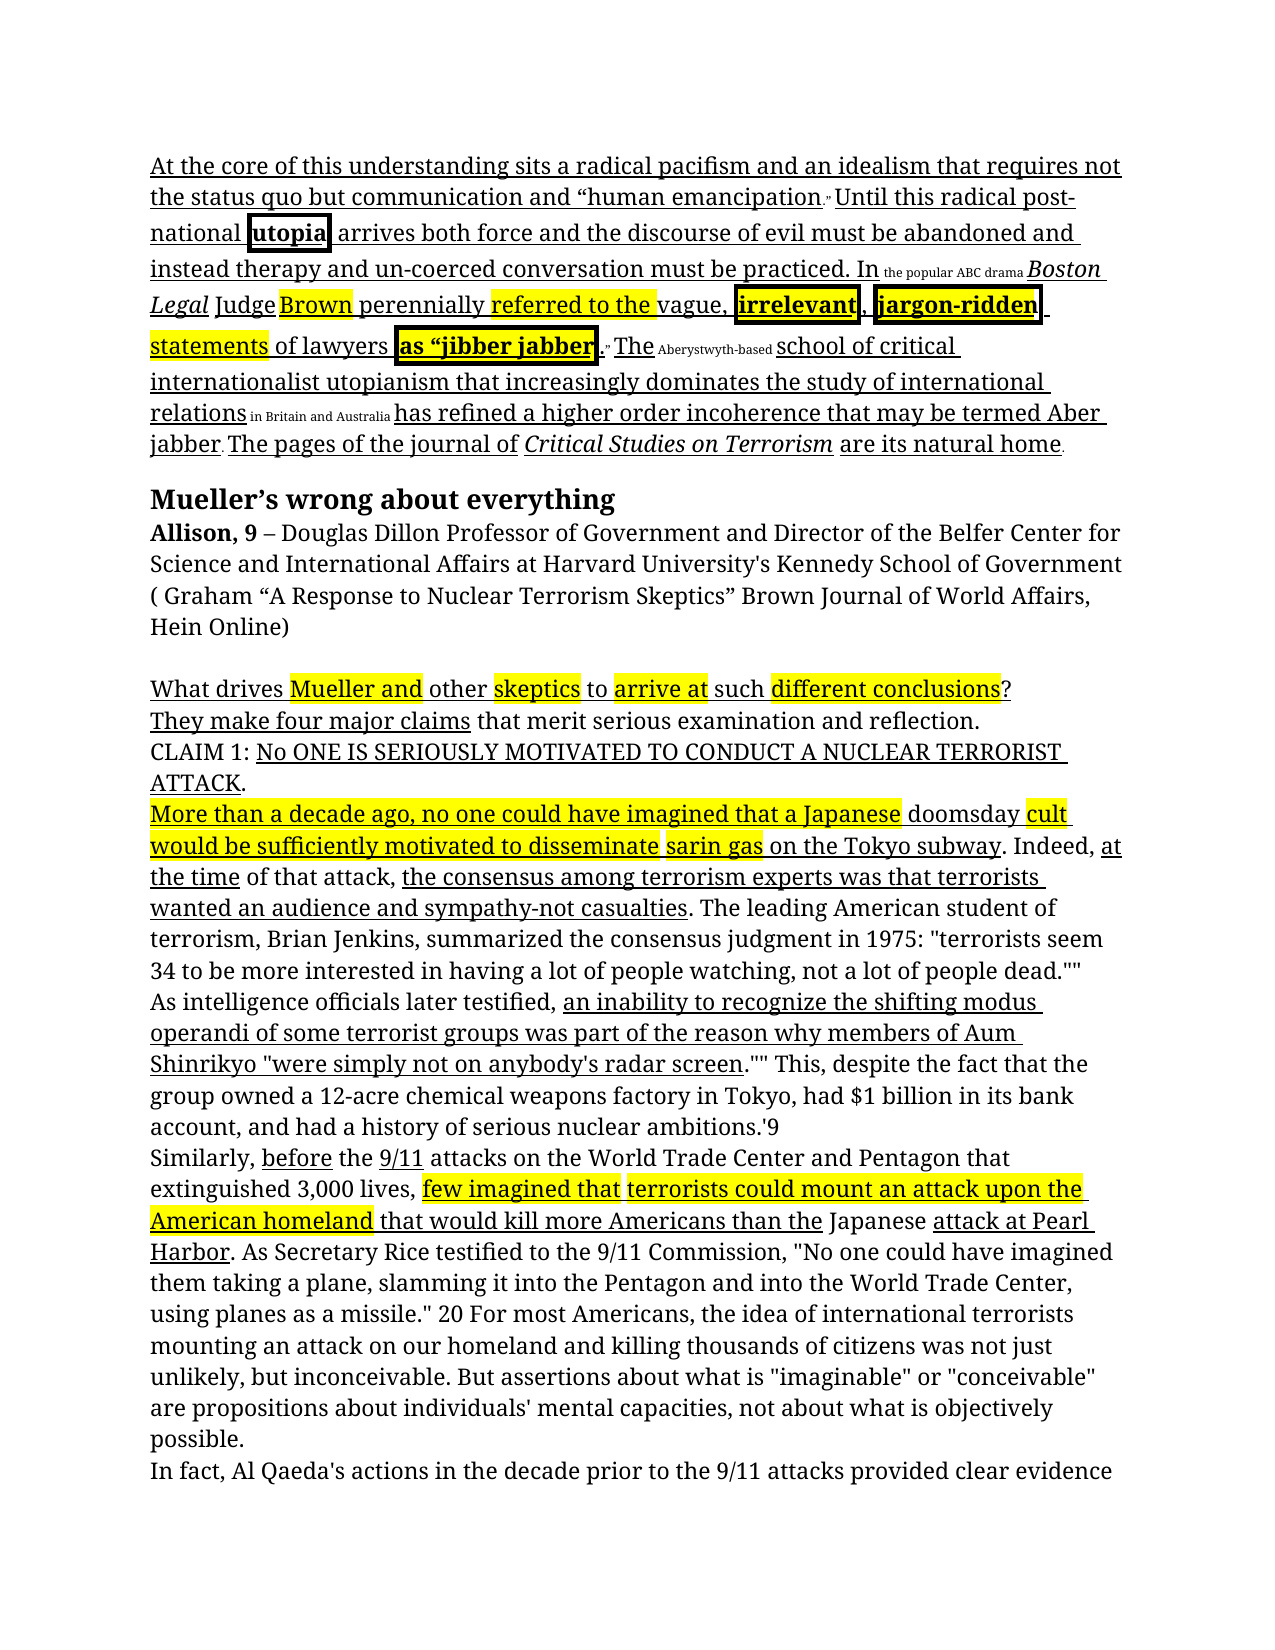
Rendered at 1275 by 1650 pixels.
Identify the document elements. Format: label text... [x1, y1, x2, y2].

text More than a decade ago, no one could have imagined that a Japanese doomsday cult would be sufficiently motivated to disseminate sarin gas on the Tokyo subway. Indeed, at the time of that attack, the consensus among terrorism experts was that terrorists wanted an audience and sympathy-not casualties. The leading American student of terrorism, Brian Jenkins, summarized the consensus judgment in 1975: "terrorists seem 34 to be more interested in having a lot of people watching, not a lot of people dead."" [150, 798, 1125, 986]
text Allison, 9 – Douglas Dillon Professor of Government and Director of the Belfer Center for Science and International Affairs at Harvard University's Kennedy School of Government ( Graham “A Response to Nuclear Terrorism Skeptics” Brown Journal of World Affairs, Hein Online) [150, 517, 1125, 642]
text They make four major claims that merit serious examination and reflection. [150, 704, 1125, 736]
text Similarly, before the 9/11 attacks on the World Trade Center and Pentagon that extinguished 3,000 lives, few imagined that terrorists could mount an attack upon the American homeland that would kill more Americans than the Japanese attack at Pearl Harbor. As Secretary Rice testified to the 9/11 Commission, "No one could have imagined them taking a plane, slamming it into the Pentagon and into the World Trade Center, using planes as a missile." 20 For most Americans, the idea of international terrorists mounting an attack on our homeland and killing thousands of citizens was not just unlikely, but inconceivable. But assertions about what is "imaginable" or "conceivable" are propositions about individuals' mental capacities, not about what is objectively possible. [150, 1142, 1125, 1454]
text CLAIM 1: No ONE IS SERIOUSLY MOTIVATED TO CONDUCT A NUCLEAR TERRORIST ATTACK. [150, 736, 1125, 798]
text As intelligence officials later testified, an inability to recognize the shifting modus operandi of some terrorist groups was part of the reason why members of Aum Shinrikyo "were simply not on anybody's radar screen."" This, despite the fact that the group owned a 12-acre chemical weapons factory in Tokyo, had $1 billion in its bank account, and had a history of serious nuclear ambitions.'9 [150, 986, 1125, 1142]
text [150, 1454, 1125, 1486]
subtitle Mueller’s wrong about everything [150, 480, 1125, 517]
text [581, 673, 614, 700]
text At the core of this understanding sits a radical pacifism and an idealism that requires not the status quo but communication and “human emancipation.” Until this radical post-national utopia arrives both force and the discourse of evil must be abandoned and instead therapy and un-coerced conversation must be practiced. In the popular ABC drama Boston Legal Judge Brown perennially referred to the vague, irrelevant, jargon-ridden statements of lawyers as “jibber jabber.” The Aberystwyth-based school of critical internationalist utopianism that increasingly dominates the study of international relations in Britain and Australia has refined a higher order incoherence that may be termed Aber jabber. The pages of the journal of Critical Studies on Terrorism are its natural home. [150, 150, 1125, 459]
